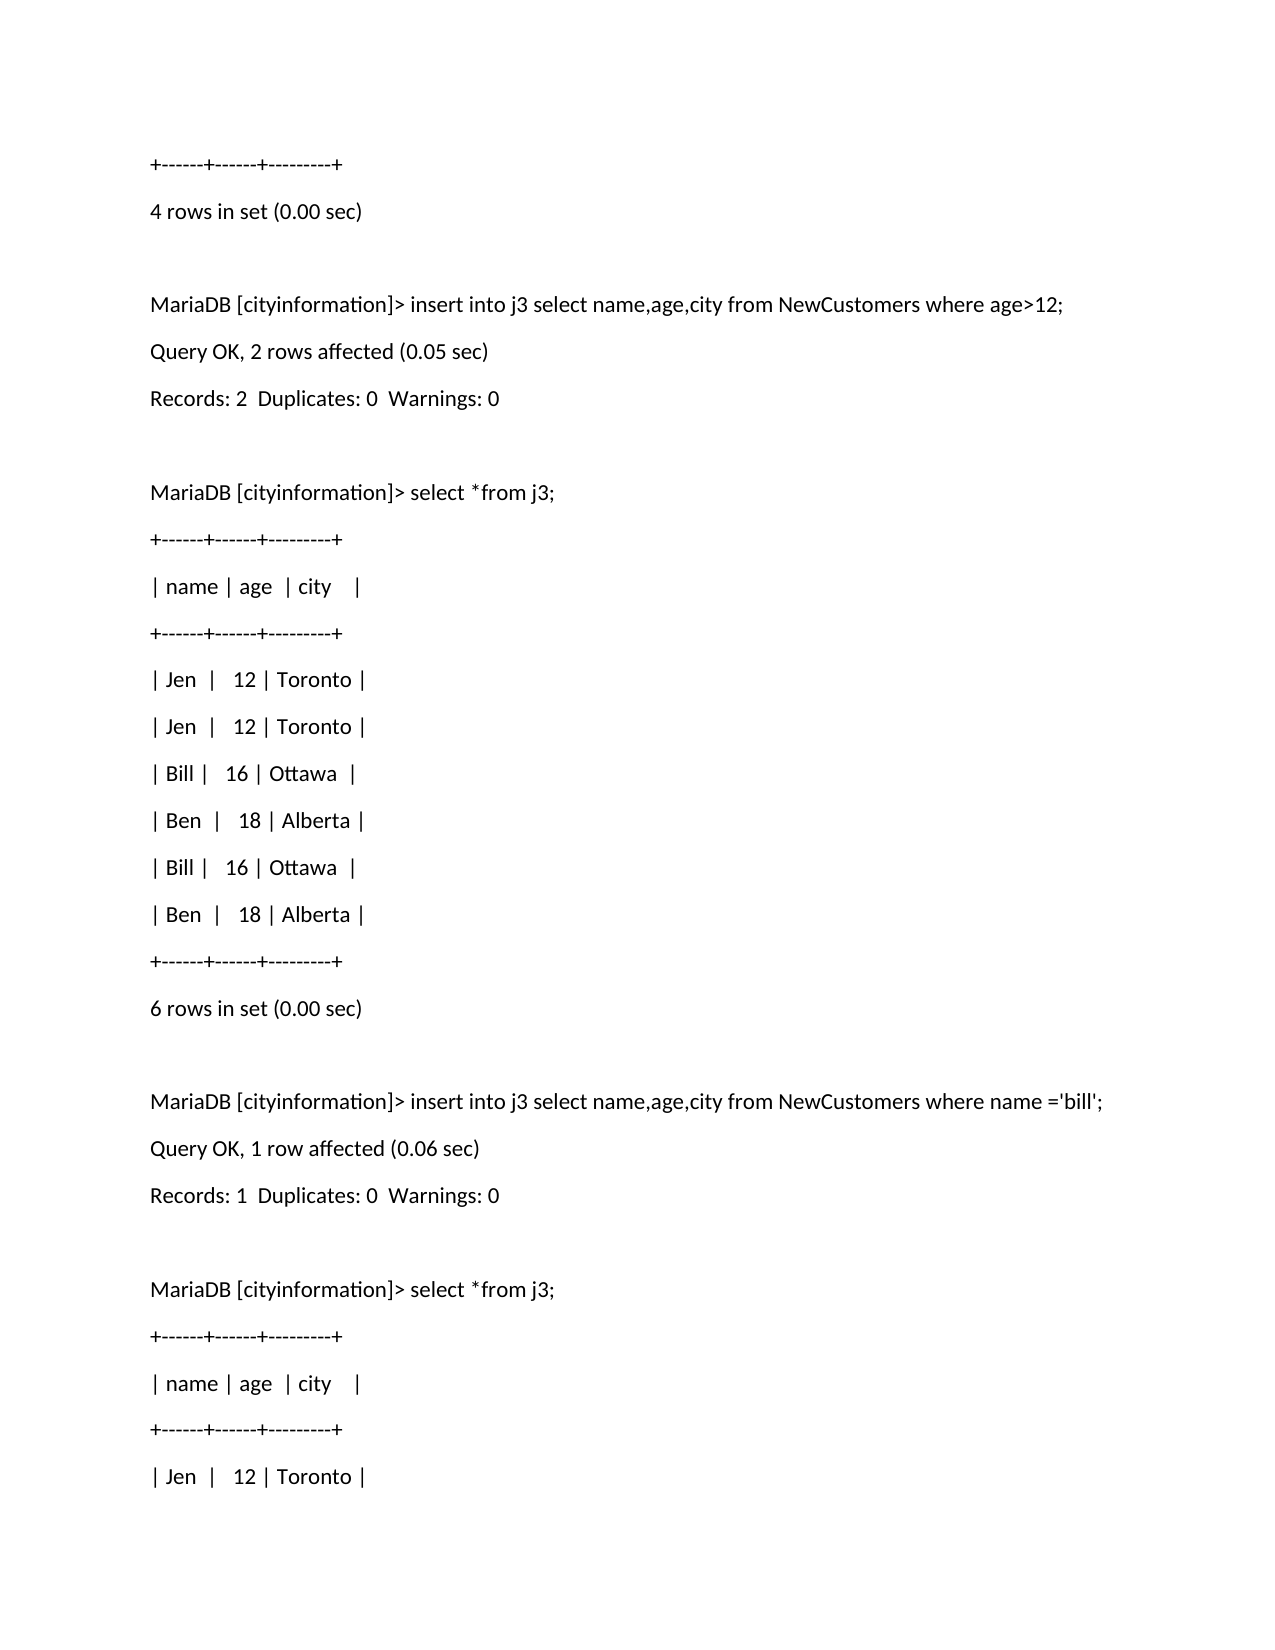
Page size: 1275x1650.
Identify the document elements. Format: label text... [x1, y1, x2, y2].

text +------+------+---------+ [150, 525, 1125, 553]
text | name | age | city | [150, 1369, 1125, 1397]
text MariaDB [cityinformation]> insert into j3 select name,age,city from NewCustomers where name ='bill'; [150, 1087, 1125, 1116]
text | Jen | 12 | Toronto | [150, 666, 1125, 694]
text +------+------+---------+ [150, 1416, 1125, 1444]
text | Jen | 12 | Toronto | [150, 712, 1125, 741]
text +------+------+---------+ [150, 1322, 1125, 1350]
text MariaDB [cityinformation]> select *from j3; [150, 478, 1125, 506]
text | Ben | 18 | Alberta | [150, 806, 1125, 834]
text +------+------+---------+ [150, 150, 1125, 178]
text | Bill | 16 | Ottawa | [150, 759, 1125, 787]
text 6 rows in set (0.00 sec) [150, 994, 1125, 1022]
text Records: 1 Duplicates: 0 Warnings: 0 [150, 1181, 1125, 1209]
text Records: 2 Duplicates: 0 Warnings: 0 [150, 384, 1125, 412]
text Query OK, 1 row affected (0.06 sec) [150, 1134, 1125, 1162]
text MariaDB [cityinformation]> select *from j3; [150, 1275, 1125, 1303]
text 4 rows in set (0.00 sec) [150, 197, 1125, 225]
text Query OK, 2 rows affected (0.05 sec) [150, 337, 1125, 366]
text | Bill | 16 | Ottawa | [150, 853, 1125, 881]
text +------+------+---------+ [150, 619, 1125, 647]
text +------+------+---------+ [150, 947, 1125, 975]
text | name | age | city | [150, 572, 1125, 600]
text MariaDB [cityinformation]> insert into j3 select name,age,city from NewCustomers where age>12; [150, 291, 1125, 319]
text | Ben | 18 | Alberta | [150, 900, 1125, 928]
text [150, 1462, 1125, 1491]
